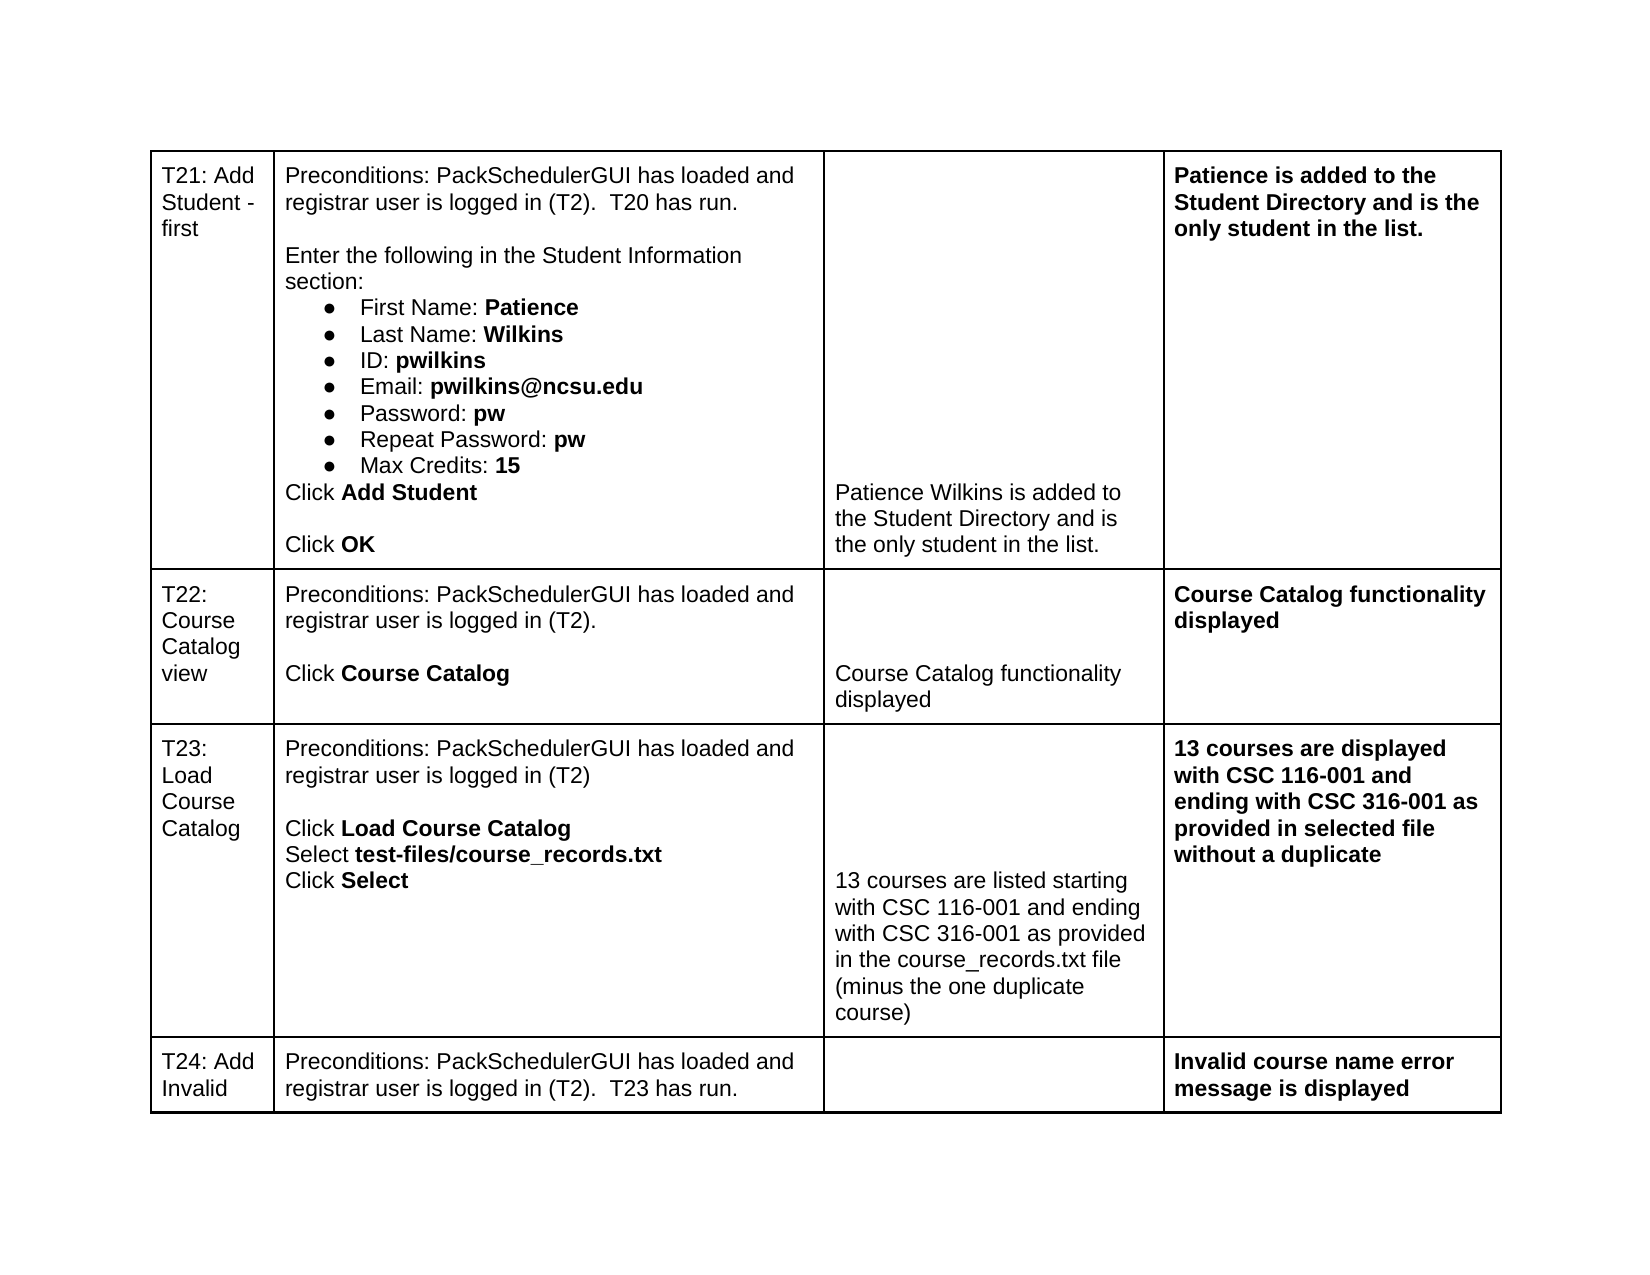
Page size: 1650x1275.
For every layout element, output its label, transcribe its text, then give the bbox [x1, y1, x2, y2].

table_cell Patience is added to the Student Directory and is the only student in the list. [1165, 152, 1500, 568]
table_cell Preconditions: PackSchedulerGUI has loaded and registrar user is logged in (T2). Click Course Catalog [275, 570, 823, 723]
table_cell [825, 1038, 1163, 1111]
table_cell Course Catalog functionality displayed [1165, 570, 1500, 723]
table_cell Preconditions: PackSchedulerGUI has loaded and registrar user is logged in (T2) Click Load Course Catalog Select test-files/course_records.txt Click Select [275, 725, 823, 1036]
table_cell Preconditions: PackSchedulerGUI has loaded and registrar user is logged in (T2). T20 has run. Enter the following in the Student Information section: First Name: Patience Last Name: Wilkins ID: pwilkins Email: pwilkins@ncsu.edu Password: pw Repeat Password: pw Max Credits: 15 Click Add Student Click OK [275, 152, 823, 568]
table_cell T22: Course Catalog view [152, 570, 273, 723]
table_cell Course Catalog functionality displayed [825, 570, 1163, 723]
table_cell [152, 1038, 273, 1111]
table_cell 13 courses are listed starting with CSC 116-001 and ending with CSC 316-001 as provided in the course_records.txt file (minus the one duplicate course) [825, 725, 1163, 1036]
table_cell T23: Load Course Catalog [152, 725, 273, 1036]
table_cell 13 courses are displayed with CSC 116-001 and ending with CSC 316-001 as provided in selected file without a duplicate [1165, 725, 1500, 1036]
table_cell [1165, 1038, 1500, 1111]
table_cell Patience Wilkins is added to the Student Directory and is the only student in the list. [825, 152, 1163, 568]
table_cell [275, 1038, 823, 1111]
table_cell T21: Add Student - first [152, 152, 273, 568]
